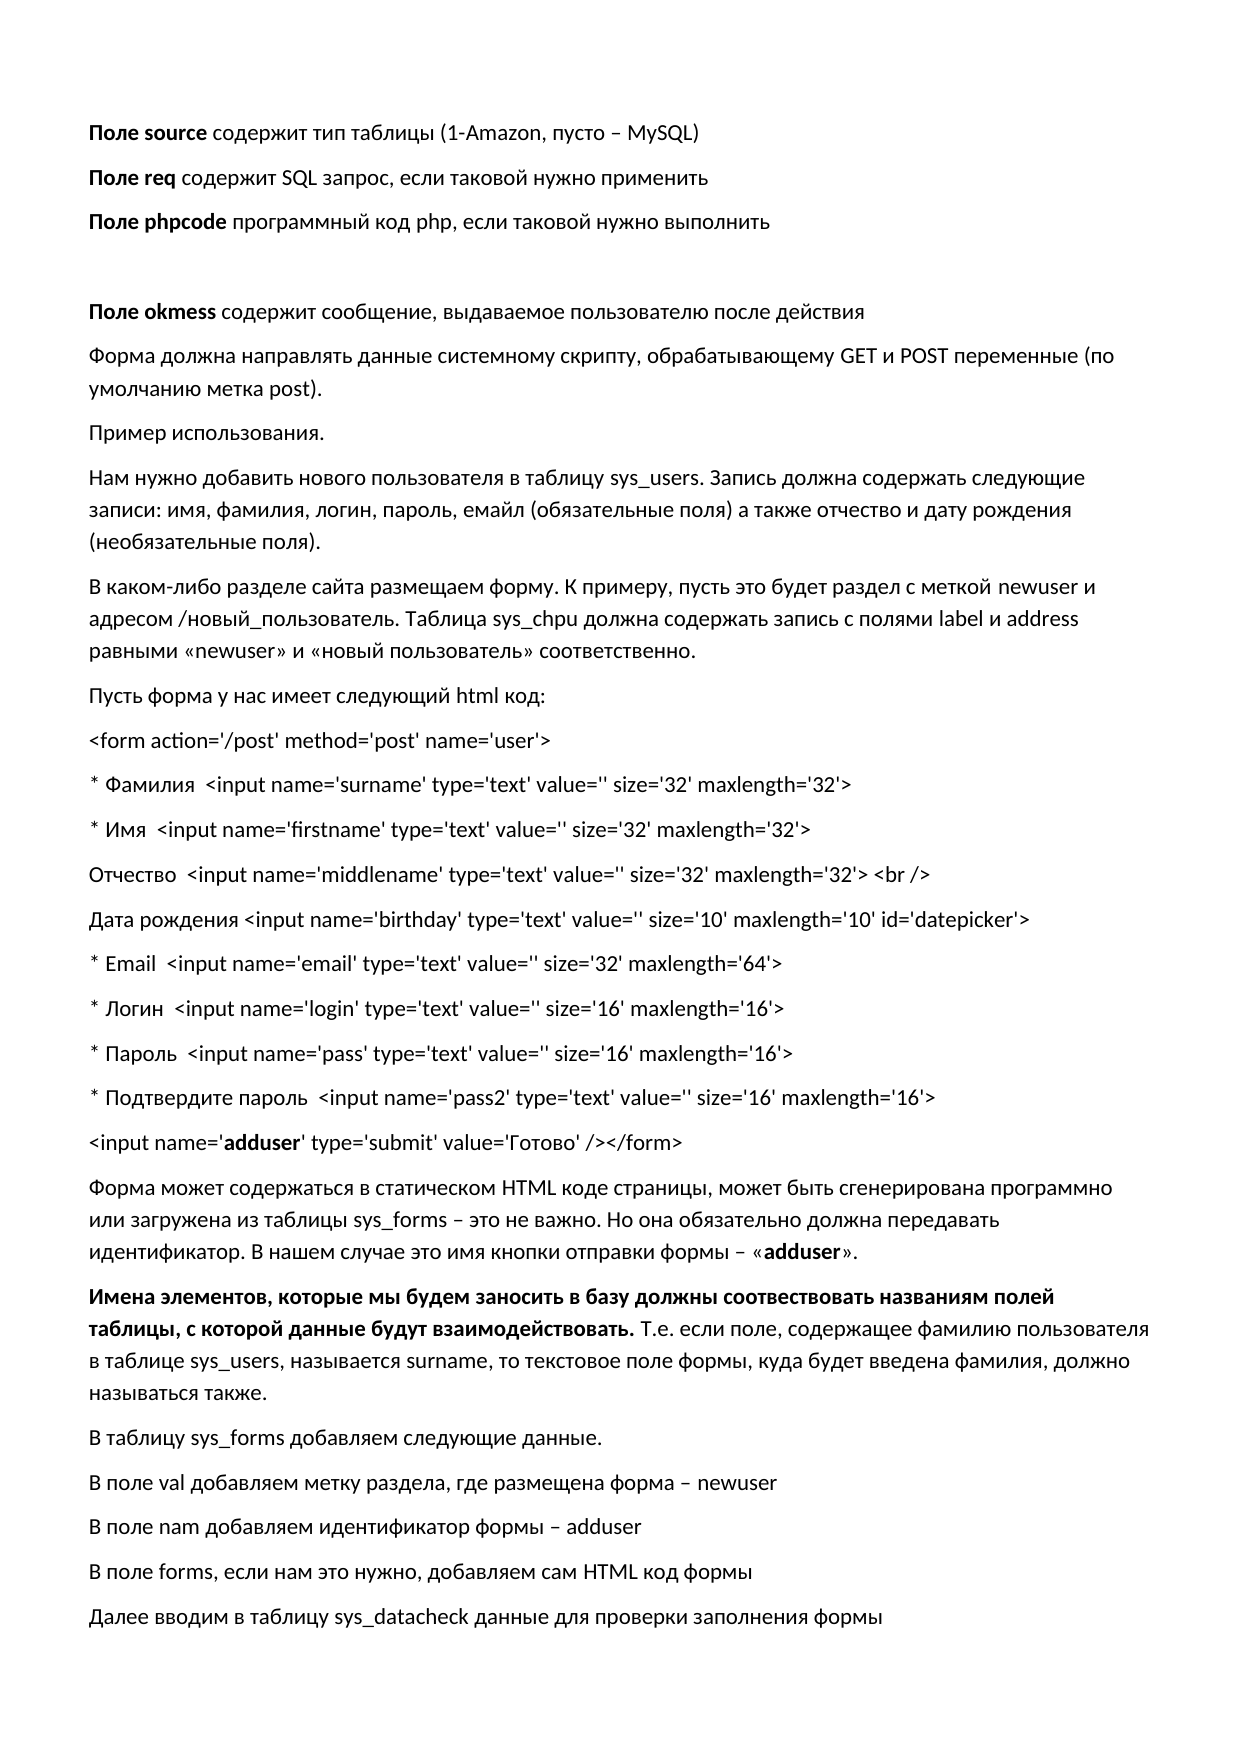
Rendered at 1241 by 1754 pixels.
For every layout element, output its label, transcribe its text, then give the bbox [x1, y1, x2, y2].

text Поле source содержит тип таблицы (1-Amazon, пусто – MySQL) [89, 118, 1152, 146]
text Поле okmess содержит сообщение, выдаваемое пользователю после действия [89, 297, 1152, 325]
text Форма должна направлять данные системному скрипту, обрабатывающему GET и POST переменные (по умолчанию метка post). [89, 342, 1152, 402]
text * Логин <input name='login' type='text' value='' size='16' maxlength='16'> [89, 994, 1152, 1022]
text Отчество <input name='middlename' type='text' value='' size='32' maxlength='32'> <br /> [89, 860, 1152, 888]
text * Имя <input name='firstname' type='text' value='' size='32' maxlength='32'> [89, 815, 1152, 843]
text * Пароль <input name='pass' type='text' value='' size='16' maxlength='16'> [89, 1039, 1152, 1067]
text Далее вводим в таблицу sys_datacheck данные для проверки заполнения формы [89, 1602, 1152, 1630]
text * Подтвердите пароль <input name='pass2' type='text' value='' size='16' maxlength='16'> [89, 1083, 1152, 1111]
text Нам нужно добавить нового пользователя в таблицу sys_users. Запись должна содержать следующие записи: имя, фамилия, логин, пароль, емайл (обязательные поля) а также отчество и дату рождения (необязательные поля). [89, 463, 1152, 556]
text В таблицу sys_forms добавляем следующие данные. [89, 1423, 1152, 1451]
text В поле val добавляем метку раздела, где размещена форма – newuser [89, 1468, 1152, 1496]
text * Email <input name='email' type='text' value='' size='32' maxlength='64'> [89, 949, 1152, 977]
text Пусть форма у нас имеет следующий html код: [89, 681, 1152, 709]
text Дата рождения <input name='birthday' type='text' value='' size='10' maxlength='10' id='datepicker'> [89, 905, 1152, 933]
text В поле forms, если нам это нужно, добавляем сам HTML код формы [89, 1557, 1152, 1585]
text Форма может содержаться в статическом HTML коде страницы, может быть сгенерирована программно или загружена из таблицы sys_forms – это не важно. Но она обязательно должна передавать идентификатор. В нашем случае это имя кнопки отправки формы – «adduser». [89, 1173, 1152, 1265]
text * Фамилия <input name='surname' type='text' value='' size='32' maxlength='32'> [89, 771, 1152, 799]
text Пример использования. [89, 418, 1152, 446]
text В каком-либо разделе сайта размещаем форму. К примеру, пусть это будет раздел с меткой newuser и адресом /новый_пользователь. Таблица sys_chpu должна содержать запись с полями label и address равными «newuser» и «новый пользователь» соответственно. [89, 572, 1152, 664]
text Имена элементов, которые мы будем заносить в базу должны соотвествовать названиям полей таблицы, с которой данные будут взаимодействовать. Т.е. если поле, содержащее фамилию пользователя в таблице sys_users, называется surname, то текстовое поле формы, куда будет введена фамилия, должно называться также. [89, 1282, 1152, 1406]
text Поле phpcode программный код php, если таковой нужно выполнить [89, 207, 1152, 236]
text <input name='adduser' type='submit' value='Готово' /></form> [89, 1128, 1152, 1156]
text В поле nam добавляем идентификатор формы – adduser [89, 1512, 1152, 1541]
text <form action='/post' method='post' name='user'> [89, 726, 1152, 754]
text Поле req содержит SQL запрос, если таковой нужно применить [89, 163, 1152, 191]
